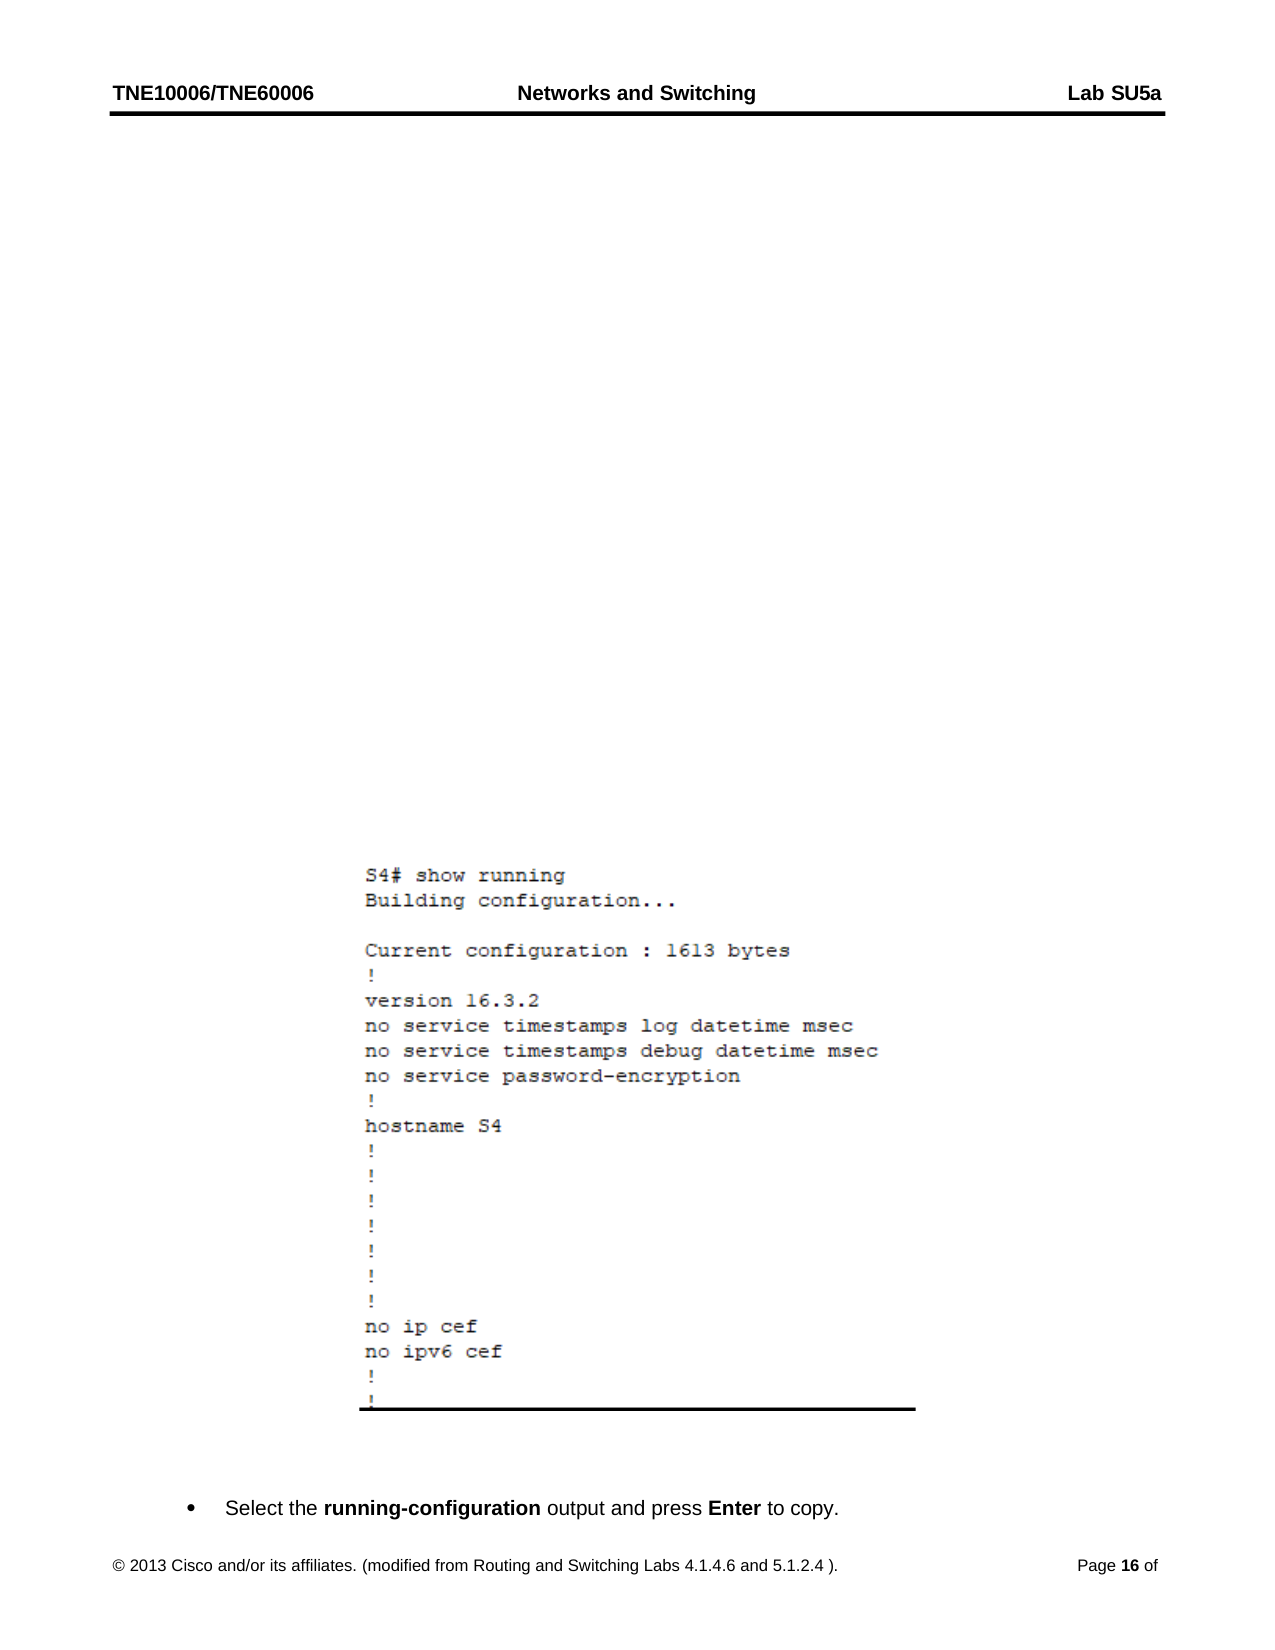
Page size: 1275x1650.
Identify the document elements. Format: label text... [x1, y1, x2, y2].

picture [359, 856, 916, 1411]
list Select the running-configuration output and press Enter to copy. [187, 1496, 1200, 1520]
